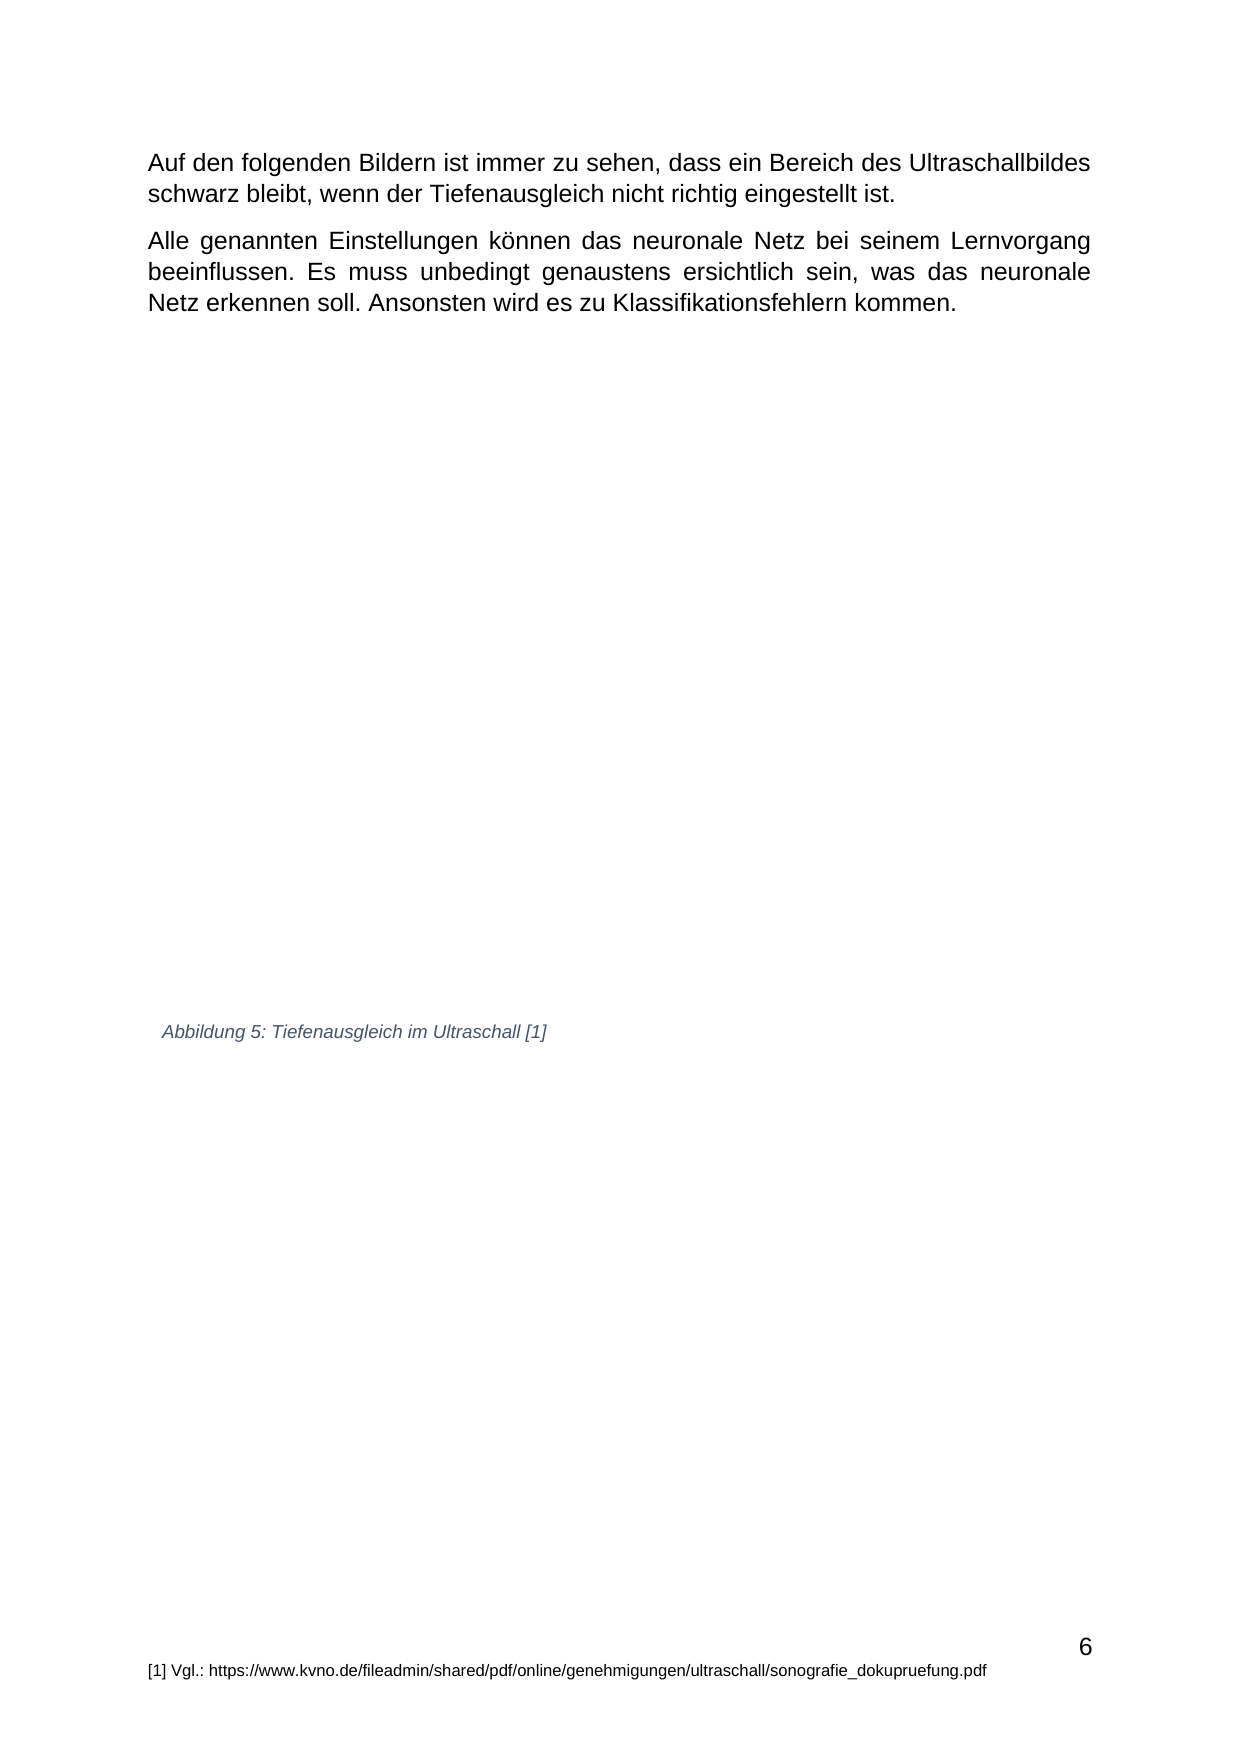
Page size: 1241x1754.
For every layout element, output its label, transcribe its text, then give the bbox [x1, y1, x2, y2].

text Alle genannten Einstellungen können das neuronale Netz bei seinem Lernvorgang beeinflussen. Es muss unbedingt genaustens ersichtlich sein, was das neuronale Netz erkennen soll. Ansonsten wird es zu Klassifikationsfehlern kommen. [148, 226, 1093, 317]
text Auf den folgenden Bildern ist immer zu sehen, dass ein Bereich des Ultraschallbildes schwarz bleibt, wenn der Tiefenausgleich nicht richtig eingestellt ist. [148, 148, 1093, 207]
